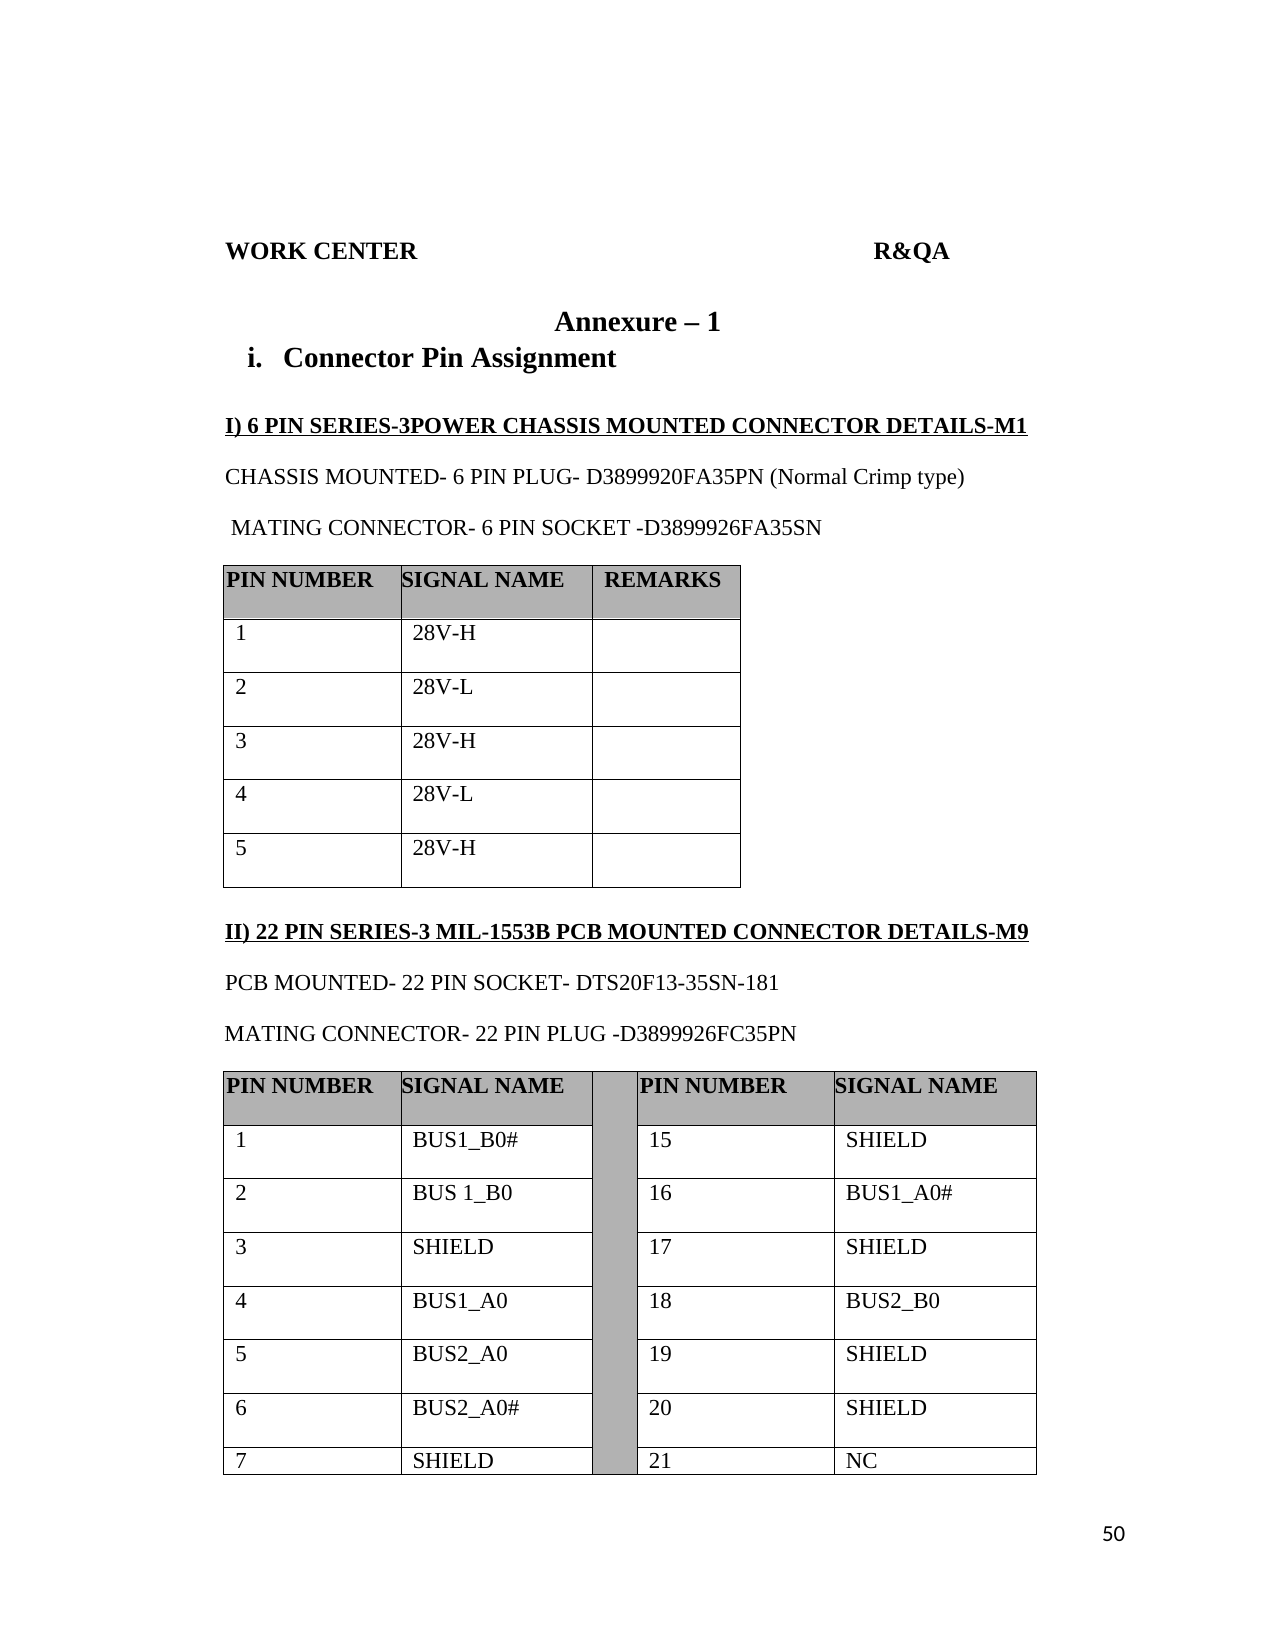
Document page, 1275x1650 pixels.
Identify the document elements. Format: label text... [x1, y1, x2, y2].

table_cell SHIELD [402, 1233, 592, 1286]
table_cell [593, 780, 740, 833]
table_cell BUS2_A0 [402, 1340, 592, 1393]
table_cell BUS1_A0# [835, 1179, 1036, 1232]
text MATING CONNECTOR- 22 PIN PLUG -D3899926FC35PN [150, 1020, 1125, 1046]
list Connector Pin Assignment [262, 341, 1125, 374]
table_cell 1 [224, 1126, 401, 1178]
table_cell BUS2_A0# [402, 1394, 592, 1447]
table_cell 3 [224, 1233, 401, 1286]
table_cell 28V-H [402, 727, 592, 779]
table_cell 20 [638, 1394, 834, 1447]
table_cell 17 [638, 1233, 834, 1286]
table_header PIN NUMBER [224, 566, 401, 618]
table_cell 4 [224, 780, 401, 833]
table_cell SHIELD [835, 1340, 1036, 1393]
table_cell 4 [224, 1287, 401, 1339]
table_cell 21 [638, 1448, 834, 1474]
table_header [593, 1072, 637, 1474]
table_cell [593, 673, 740, 726]
table_cell 2 [224, 1179, 401, 1232]
table_cell 5 [224, 834, 401, 887]
table_cell 2 [224, 673, 401, 726]
table_cell 7 [224, 1448, 401, 1474]
table_cell 28V-H [402, 620, 592, 672]
table_header SIGNAL NAME [402, 566, 592, 618]
table_header SIGNAL NAME [835, 1072, 1036, 1125]
table_cell BUS 1_B0 [402, 1179, 592, 1232]
table_header PIN NUMBER [638, 1072, 834, 1125]
table_header REMARKS [593, 566, 740, 618]
table_cell 3 [224, 727, 401, 779]
table_cell NC [835, 1448, 1036, 1474]
table_cell SHIELD [835, 1233, 1036, 1286]
text CHASSIS MOUNTED- 6 PIN PLUG- D3899920FA35PN (Normal Crimp type) [150, 463, 1125, 489]
text I) 6 PIN SERIES-3POWER CHASSIS MOUNTED CONNECTOR DETAILS-M1 [150, 412, 1125, 438]
table_cell [593, 620, 740, 672]
table_cell [593, 727, 740, 779]
table_cell 6 [224, 1394, 401, 1447]
table_header PIN NUMBER [224, 1072, 401, 1125]
subtitle Annexure – 1 [150, 304, 1125, 338]
table_header SIGNAL NAME [402, 1072, 592, 1125]
table_cell 18 [638, 1287, 834, 1339]
text MATING CONNECTOR- 6 PIN SOCKET -D3899926FA35SN [150, 514, 1125, 540]
list WORK CENTER R&QA [225, 236, 1125, 265]
table_cell 16 [638, 1179, 834, 1232]
table_cell 28V-L [402, 780, 592, 833]
table_cell 19 [638, 1340, 834, 1393]
table_cell BUS1_A0 [402, 1287, 592, 1339]
table_cell 5 [224, 1340, 401, 1393]
table_cell 28V-H [402, 834, 592, 887]
text II) 22 PIN SERIES-3 MIL-1553B PCB MOUNTED CONNECTOR DETAILS-M9 [150, 918, 1125, 944]
table_cell SHIELD [835, 1126, 1036, 1178]
table_cell SHIELD [835, 1394, 1036, 1447]
table_cell SHIELD [402, 1448, 592, 1474]
table_cell BUS2_B0 [835, 1287, 1036, 1339]
table_cell BUS1_B0# [402, 1126, 592, 1178]
table_cell 15 [638, 1126, 834, 1178]
table_cell [593, 834, 740, 887]
table_cell 1 [224, 620, 401, 672]
table_cell 28V-L [402, 673, 592, 726]
text PCB MOUNTED- 22 PIN SOCKET- DTS20F13-35SN-181 [150, 969, 1125, 995]
